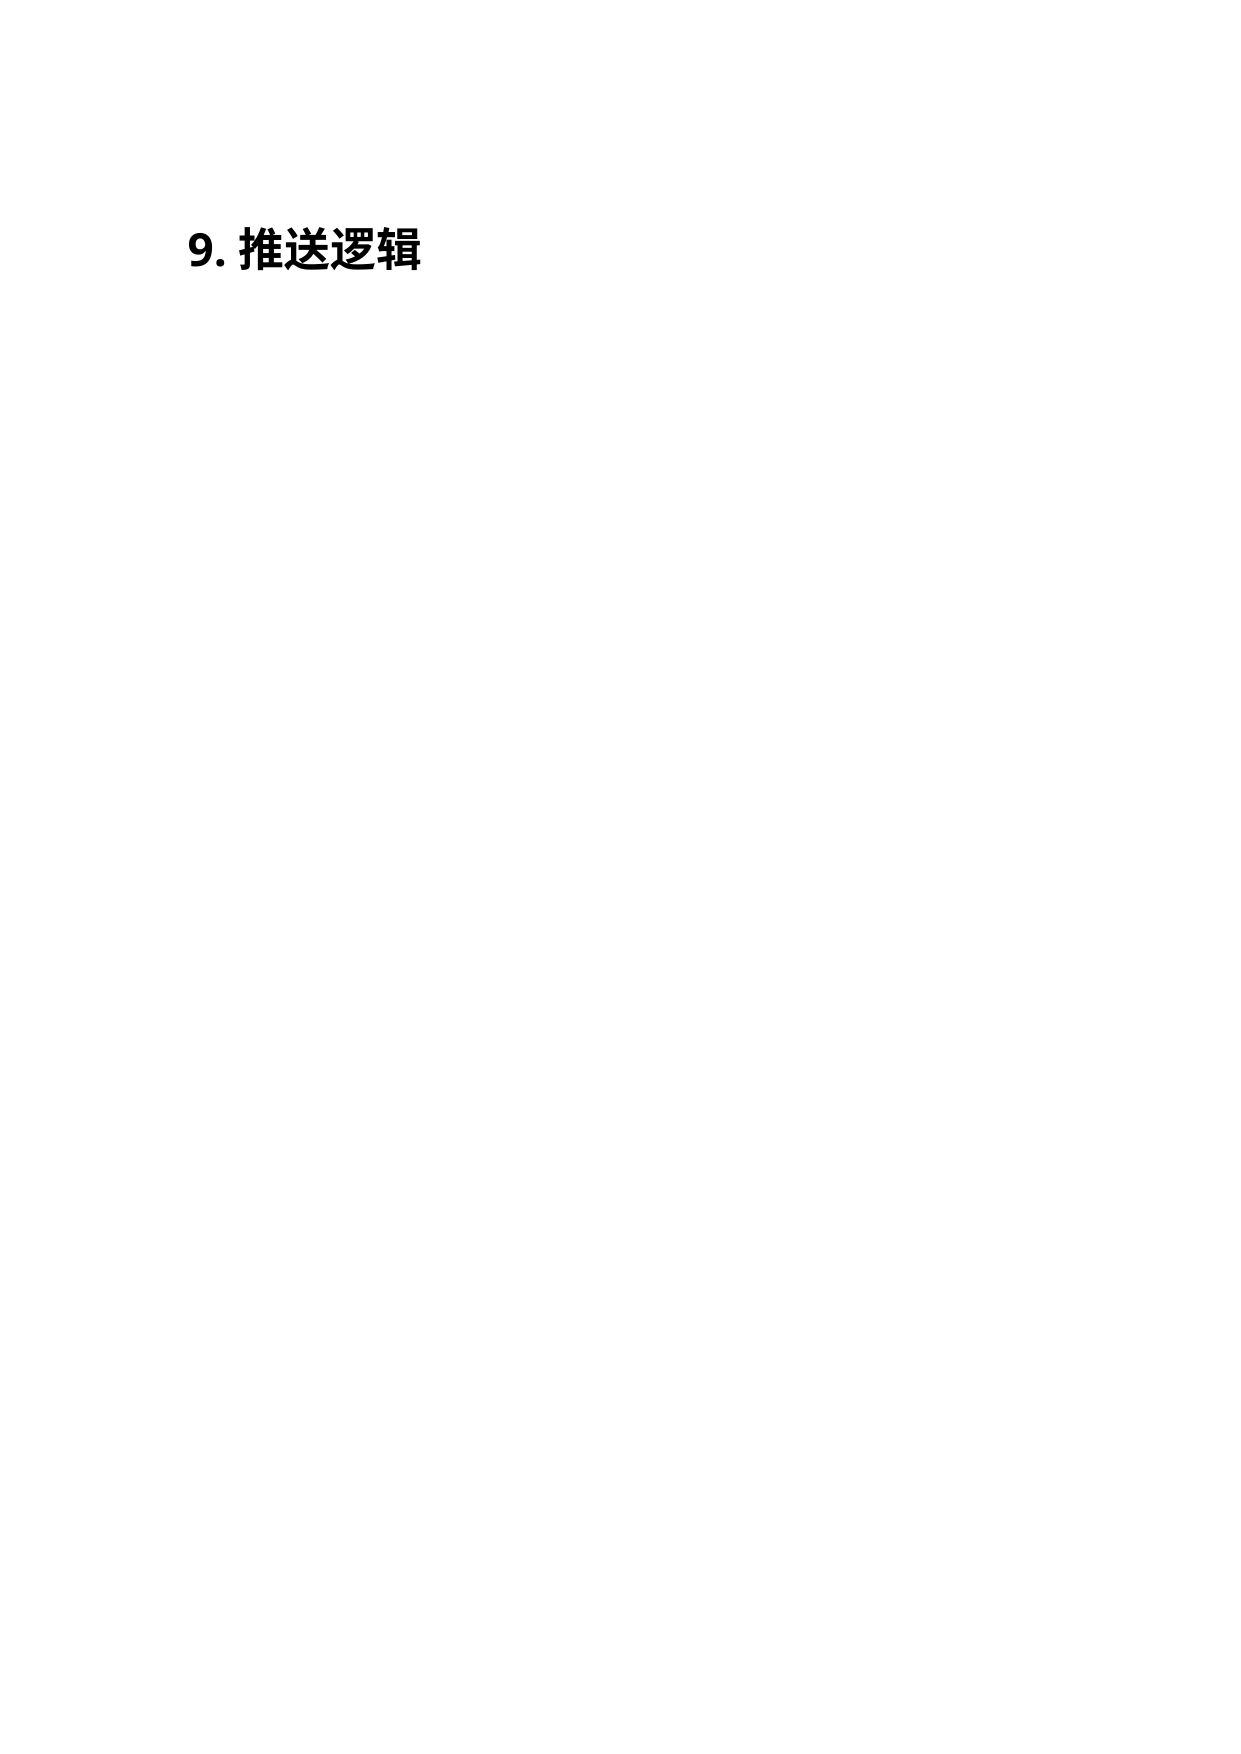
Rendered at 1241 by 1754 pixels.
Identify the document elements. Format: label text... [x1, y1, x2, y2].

subtitle 9. 推送逻辑 [187, 197, 1053, 295]
